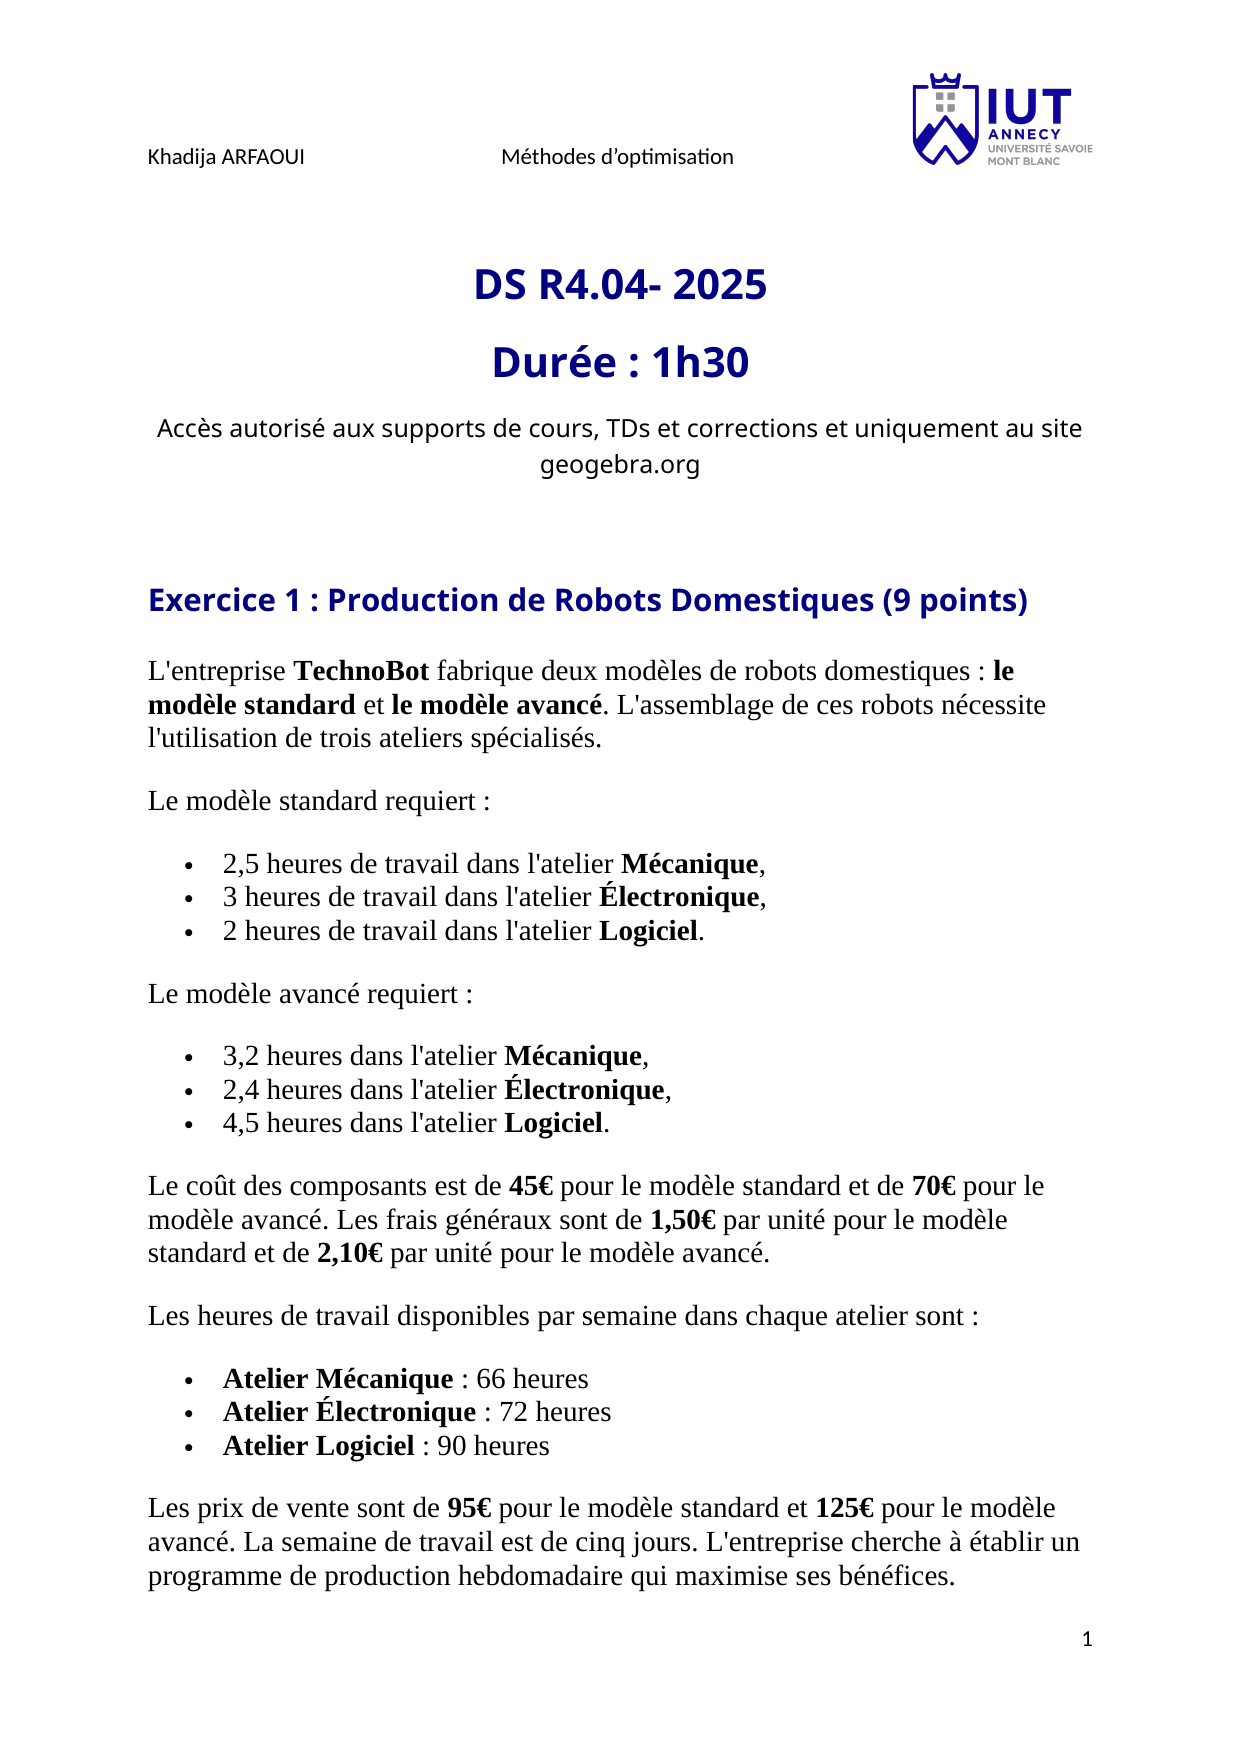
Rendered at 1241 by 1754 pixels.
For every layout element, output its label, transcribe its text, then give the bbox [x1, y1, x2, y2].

list 3 heures de travail dans l'atelier Électronique, [185, 879, 1093, 913]
text Le modèle standard requiert : [148, 783, 1093, 817]
list 4,5 heures dans l'atelier Logiciel. [185, 1106, 1093, 1139]
text Le modèle avancé requiert : [148, 976, 1093, 1009]
list 2 heures de travail dans l'atelier Logiciel. [185, 913, 1093, 947]
list 3,2 heures dans l'atelier Mécanique, [185, 1038, 1093, 1072]
text Les heures de travail disponibles par semaine dans chaque atelier sont : [148, 1298, 1093, 1332]
text Accès autorisé aux supports de cours, TDs et corrections et uniquement au site geogebra.org [148, 410, 1093, 481]
list 2,4 heures dans l'atelier Électronique, [185, 1072, 1093, 1106]
text DS R4.04- 2025 [148, 254, 1093, 311]
text Durée : 1h30 [148, 332, 1093, 389]
list Atelier Électronique : 72 heures [185, 1394, 1093, 1428]
picture [912, 73, 1093, 165]
list Atelier Mécanique : 66 heures [185, 1361, 1093, 1394]
list Atelier Logiciel : 90 heures [185, 1428, 1093, 1461]
text Exercice 1 : Production de Robots Domestiques (9 points) [148, 578, 1093, 621]
text L'entreprise TechnoBot fabrique deux modèles de robots domestiques : le modèle standard et le modèle avancé. L'assemblage de ces robots nécessite l'utilisation de trois ateliers spécialisés. [148, 653, 1093, 754]
text Le coût des composants est de 45€ pour le modèle standard et de 70€ pour le modèle avancé. Les frais généraux sont de 1,50€ par unité pour le modèle standard et de 2,10€ par unité pour le modèle avancé. [148, 1168, 1093, 1269]
text Les prix de vente sont de 95€ pour le modèle standard et 125€ pour le modèle avancé. La semaine de travail est de cinq jours. L'entreprise cherche à établir un programme de production hebdomadaire qui maximise ses bénéfices. [148, 1491, 1093, 1591]
list 2,5 heures de travail dans l'atelier Mécanique, [185, 846, 1093, 879]
